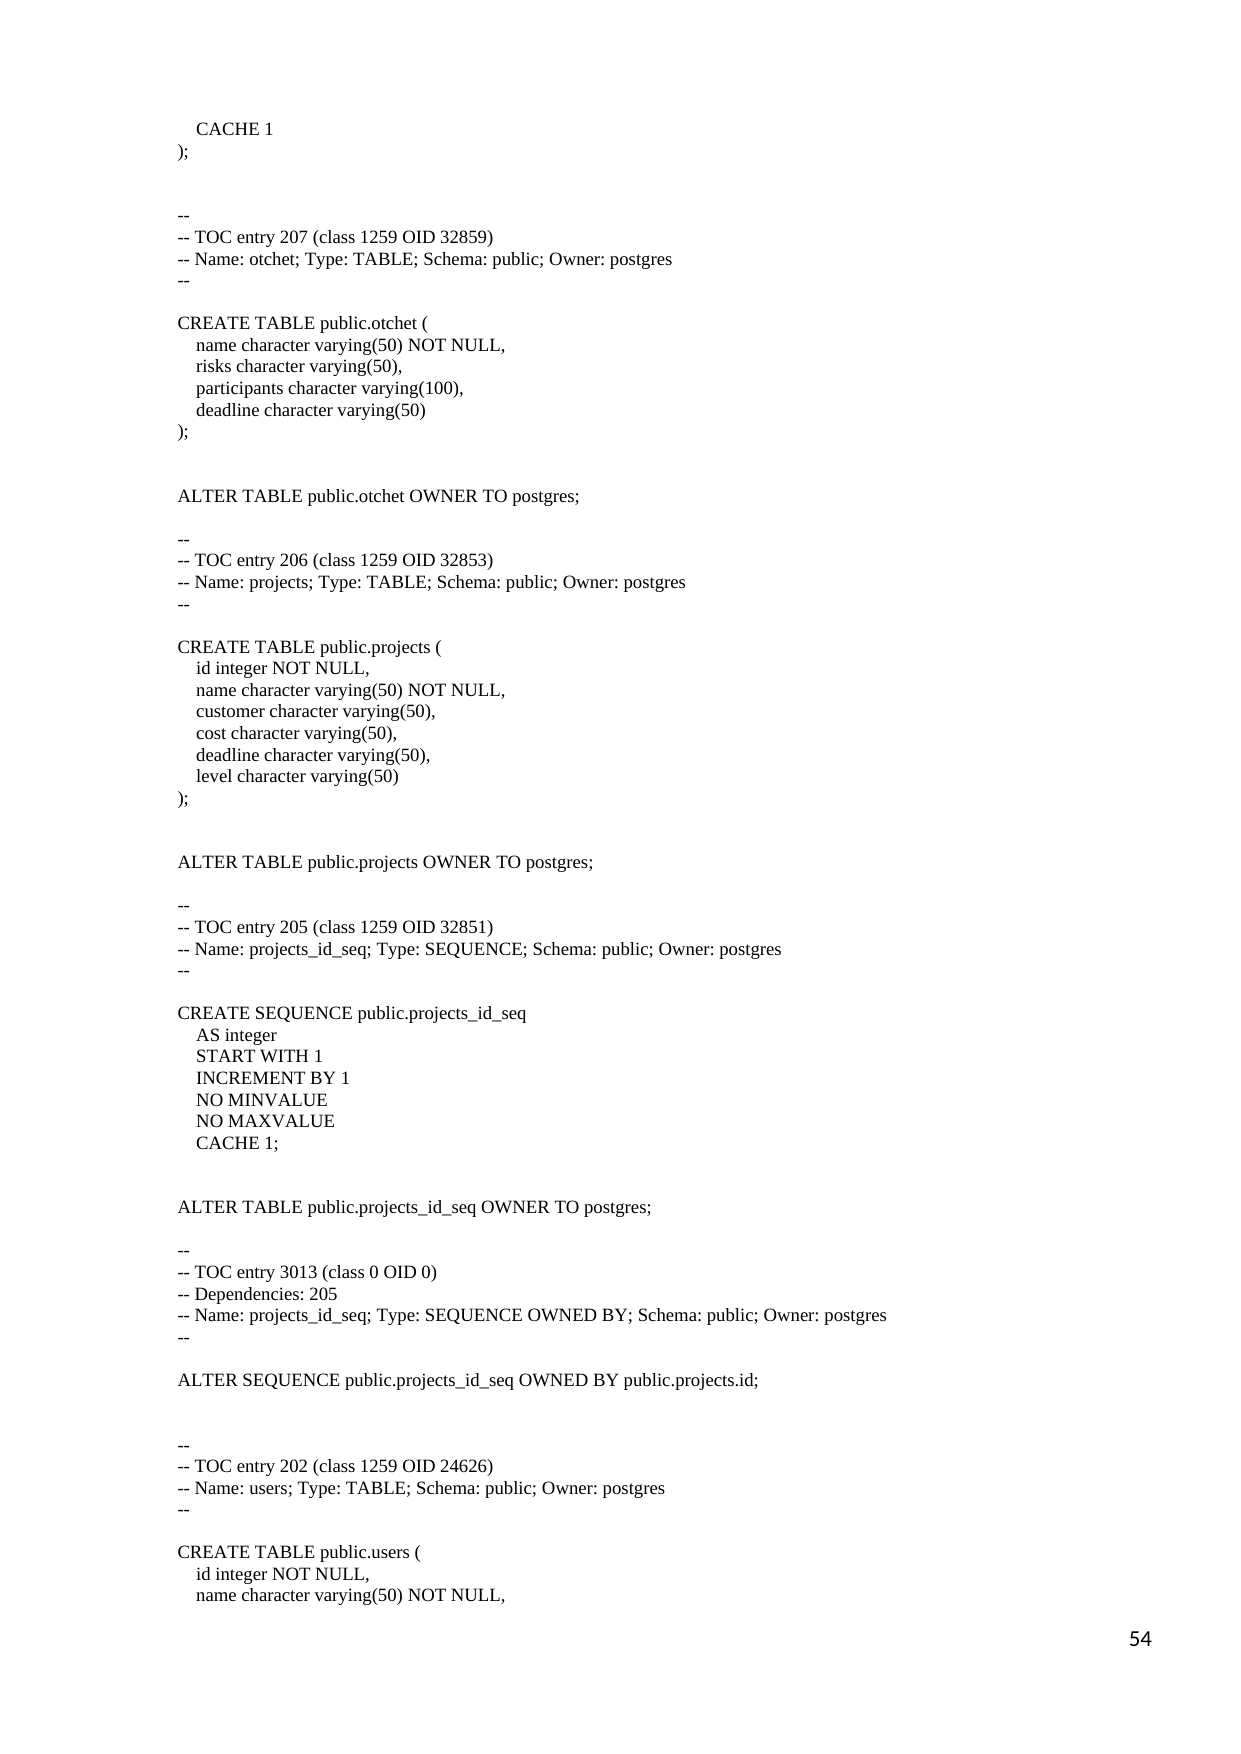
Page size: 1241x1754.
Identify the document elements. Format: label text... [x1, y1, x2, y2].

text ALTER TABLE public.projects OWNER TO postgres; [177, 851, 1152, 873]
text -- [177, 1433, 1152, 1455]
text -- Name: users; Type: TABLE; Schema: public; Owner: postgres [177, 1477, 1152, 1498]
text NO MAXVALUE [177, 1110, 1152, 1132]
text CACHE 1; [177, 1132, 1152, 1153]
text AS integer [177, 1024, 1152, 1045]
text -- [177, 269, 1152, 291]
text -- [177, 894, 1152, 916]
text -- Dependencies: 205 [177, 1282, 1152, 1304]
text -- [177, 528, 1152, 549]
text customer character varying(50), [177, 700, 1152, 722]
text name character varying(50) NOT NULL, [177, 334, 1152, 355]
text -- Name: projects_id_seq; Type: SEQUENCE; Schema: public; Owner: postgres [177, 937, 1152, 959]
text ALTER TABLE public.projects_id_seq OWNER TO postgres; [177, 1196, 1152, 1218]
text -- [177, 1498, 1152, 1520]
text name character varying(50) NOT NULL, [177, 679, 1152, 700]
text START WITH 1 [177, 1045, 1152, 1067]
text -- TOC entry 206 (class 1259 OID 32853) [177, 549, 1152, 571]
text INCREMENT BY 1 [177, 1067, 1152, 1088]
text CACHE 1 [177, 118, 1152, 140]
text id integer NOT NULL, [177, 657, 1152, 679]
text deadline character varying(50) [177, 398, 1152, 420]
text id integer NOT NULL, [177, 1563, 1152, 1584]
text -- TOC entry 205 (class 1259 OID 32851) [177, 916, 1152, 937]
text -- Name: projects; Type: TABLE; Schema: public; Owner: postgres [177, 571, 1152, 592]
text ); [177, 420, 1152, 442]
text ALTER TABLE public.otchet OWNER TO postgres; [177, 485, 1152, 506]
text -- TOC entry 207 (class 1259 OID 32859) [177, 226, 1152, 247]
text level character varying(50) [177, 765, 1152, 787]
text participants character varying(100), [177, 377, 1152, 398]
text -- TOC entry 202 (class 1259 OID 24626) [177, 1455, 1152, 1477]
text NO MINVALUE [177, 1088, 1152, 1110]
text ); [177, 140, 1152, 161]
text ); [177, 787, 1152, 808]
text CREATE TABLE public.otchet ( [177, 312, 1152, 334]
text -- [177, 959, 1152, 981]
text -- Name: otchet; Type: TABLE; Schema: public; Owner: postgres [177, 247, 1152, 269]
text deadline character varying(50), [177, 743, 1152, 765]
text -- TOC entry 3013 (class 0 OID 0) [177, 1261, 1152, 1282]
text ALTER SEQUENCE public.projects_id_seq OWNED BY public.projects.id; [177, 1369, 1152, 1390]
text risks character varying(50), [177, 355, 1152, 377]
text -- [177, 592, 1152, 614]
text CREATE TABLE public.projects ( [177, 636, 1152, 657]
text CREATE SEQUENCE public.projects_id_seq [177, 1002, 1152, 1024]
text -- [177, 1239, 1152, 1261]
text -- [177, 204, 1152, 226]
text name character varying(50) NOT NULL, [177, 1584, 1152, 1606]
text -- Name: projects_id_seq; Type: SEQUENCE OWNED BY; Schema: public; Owner: postgres [177, 1304, 1152, 1326]
text CREATE TABLE public.users ( [177, 1541, 1152, 1563]
text cost character varying(50), [177, 722, 1152, 743]
text -- [177, 1326, 1152, 1347]
